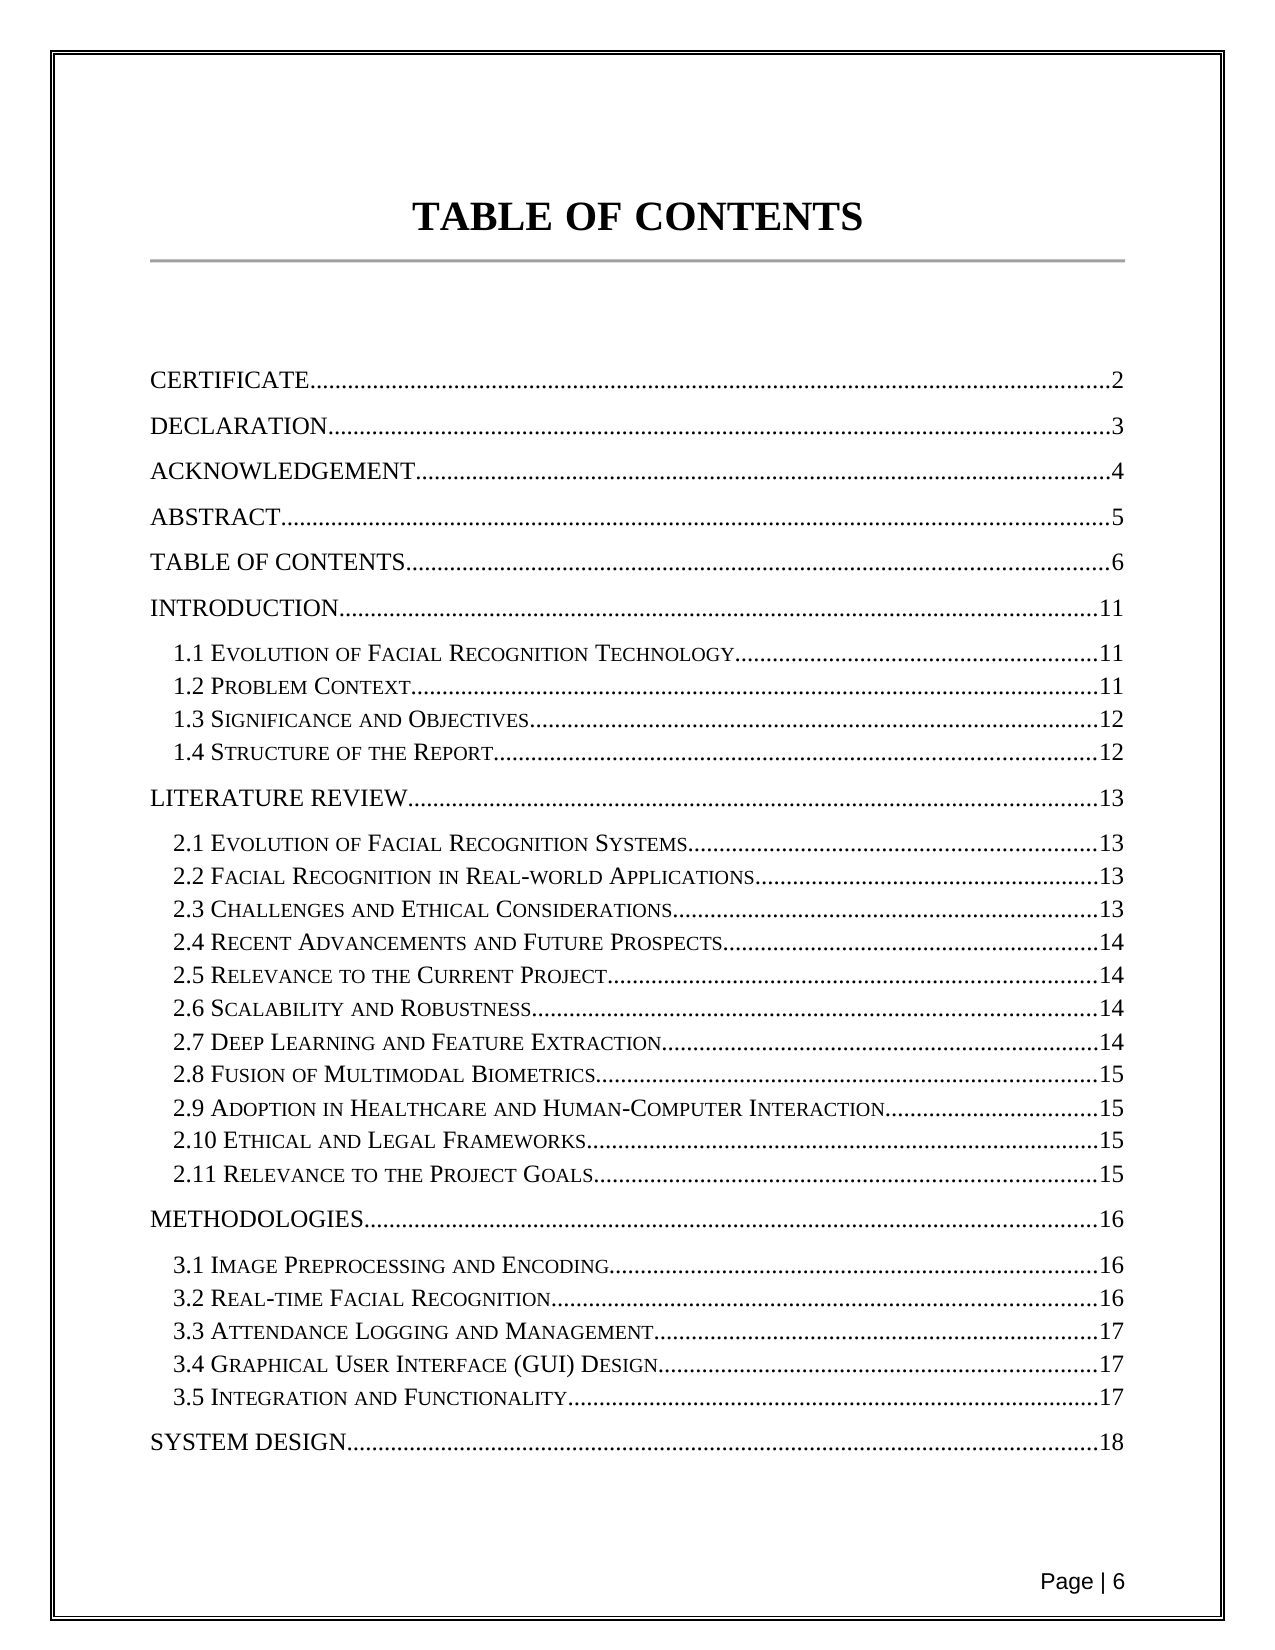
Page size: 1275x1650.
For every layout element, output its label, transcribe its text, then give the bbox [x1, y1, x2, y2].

text 3.2 Real-time Facial Recognition 16 [173, 1283, 1125, 1311]
text 3.1 Image Preprocessing and Encoding 16 [173, 1250, 1125, 1278]
text DECLARATION 3 [150, 411, 1125, 439]
text 2.6 Scalability and Robustness 14 [173, 993, 1125, 1022]
text 2.1 Evolution of Facial Recognition Systems 13 [173, 828, 1125, 857]
text 2.11 Relevance to the Project Goals 15 [173, 1159, 1125, 1187]
text METHODOLOGIES 16 [150, 1204, 1125, 1233]
text 2.4 Recent Advancements and Future Prospects 14 [173, 927, 1125, 956]
text 1.1 Evolution of Facial Recognition Technology 11 [734, 638, 1125, 667]
text 3.5 Integration and Functionality 17 [173, 1382, 1125, 1411]
text 1.4 Structure of the Report 12 [173, 737, 1125, 766]
text ACKNOWLEDGEMENT 4 [150, 456, 1125, 485]
text 1.2 Problem Context 11 [411, 671, 1125, 700]
text ABSTRACT 5 [150, 502, 1125, 531]
text TABLE OF CONTENTS 6 [150, 547, 1125, 576]
text 2.5 Relevance to the Current Project 14 [173, 961, 1125, 989]
text 3.4 Graphical User Interface (GUI) Design 17 [173, 1349, 1125, 1377]
text 3.3 Attendance Logging and Management 17 [173, 1316, 1125, 1344]
text 2.10 Ethical and Legal Frameworks 15 [173, 1126, 1125, 1154]
text 1.3 Significance and Objectives 12 [529, 704, 1125, 733]
text 2.7 Deep Learning and Feature Extraction 14 [173, 1027, 1125, 1055]
text INTRODUCTION 11 [150, 593, 1125, 622]
text CERTIFICATE 2 [150, 365, 1125, 394]
text 2.2 Facial Recognition in Real-world Applications 13 [173, 861, 1125, 890]
text 2.8 Fusion of Multimodal Biometrics 15 [173, 1059, 1125, 1088]
subtitle TABLE OF CONTENTS [150, 192, 1125, 239]
text LITERATURE REVIEW 13 [150, 783, 1125, 812]
text 2.3 Challenges and Ethical Considerations 13 [173, 894, 1125, 923]
text SYSTEM DESIGN 18 [150, 1427, 1125, 1456]
text 2.9 Adoption in Healthcare and Human-Computer Interaction 15 [173, 1093, 1125, 1121]
